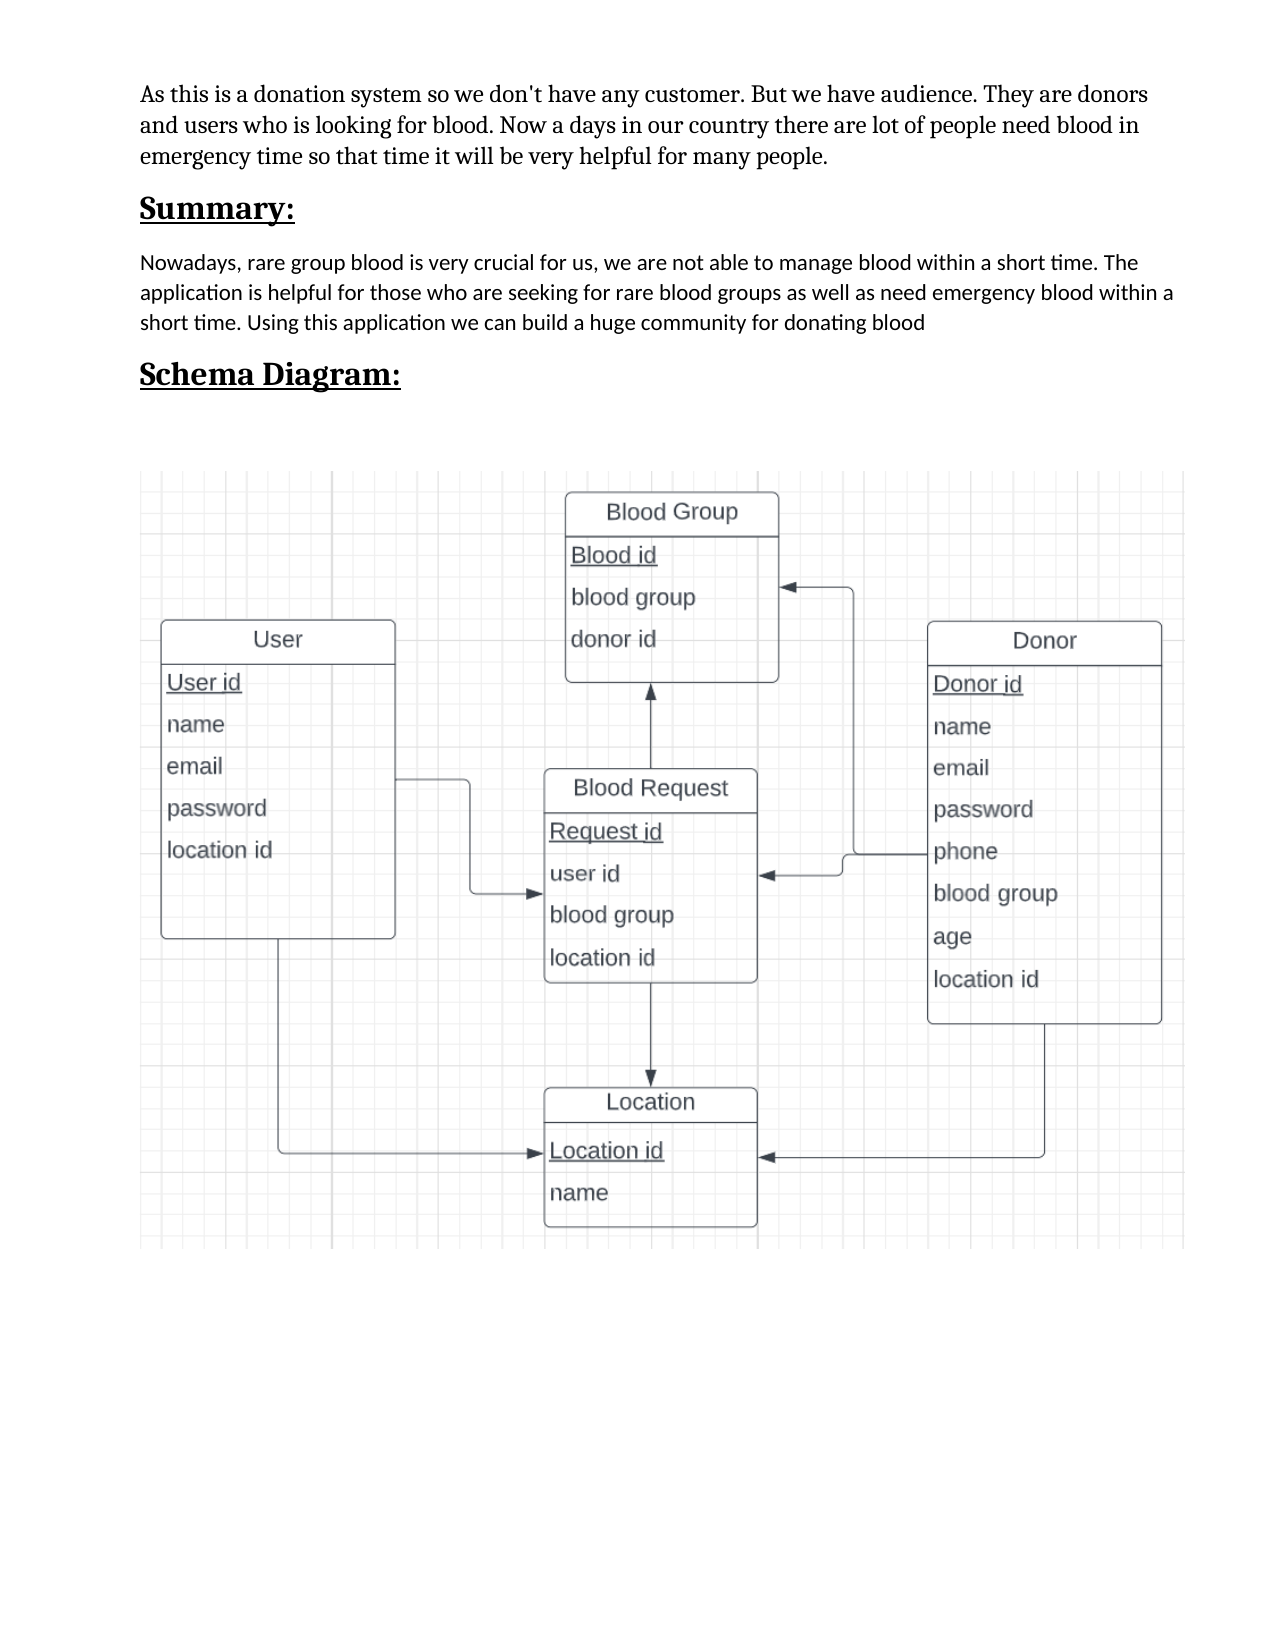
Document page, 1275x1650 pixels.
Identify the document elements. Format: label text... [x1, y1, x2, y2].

text Summary: [140, 190, 1185, 228]
text As this is a donation system so we don't have any customer. But we have audience. They are donors and users who is looking for blood. Now a days in our country there are lot of people need blood in emergency time so that time it will be very helpful for many people. [140, 80, 1185, 171]
text Nowadays, rare group blood is very crucial for us, we are not able to manage blood within a short time. The application is helpful for those who are seeking for rare blood groups as well as need emergency blood within a short time. Using this application we can build a huge community for donating blood [140, 248, 1185, 336]
text Schema Diagram: [140, 355, 1185, 393]
picture [139, 471, 1185, 1249]
